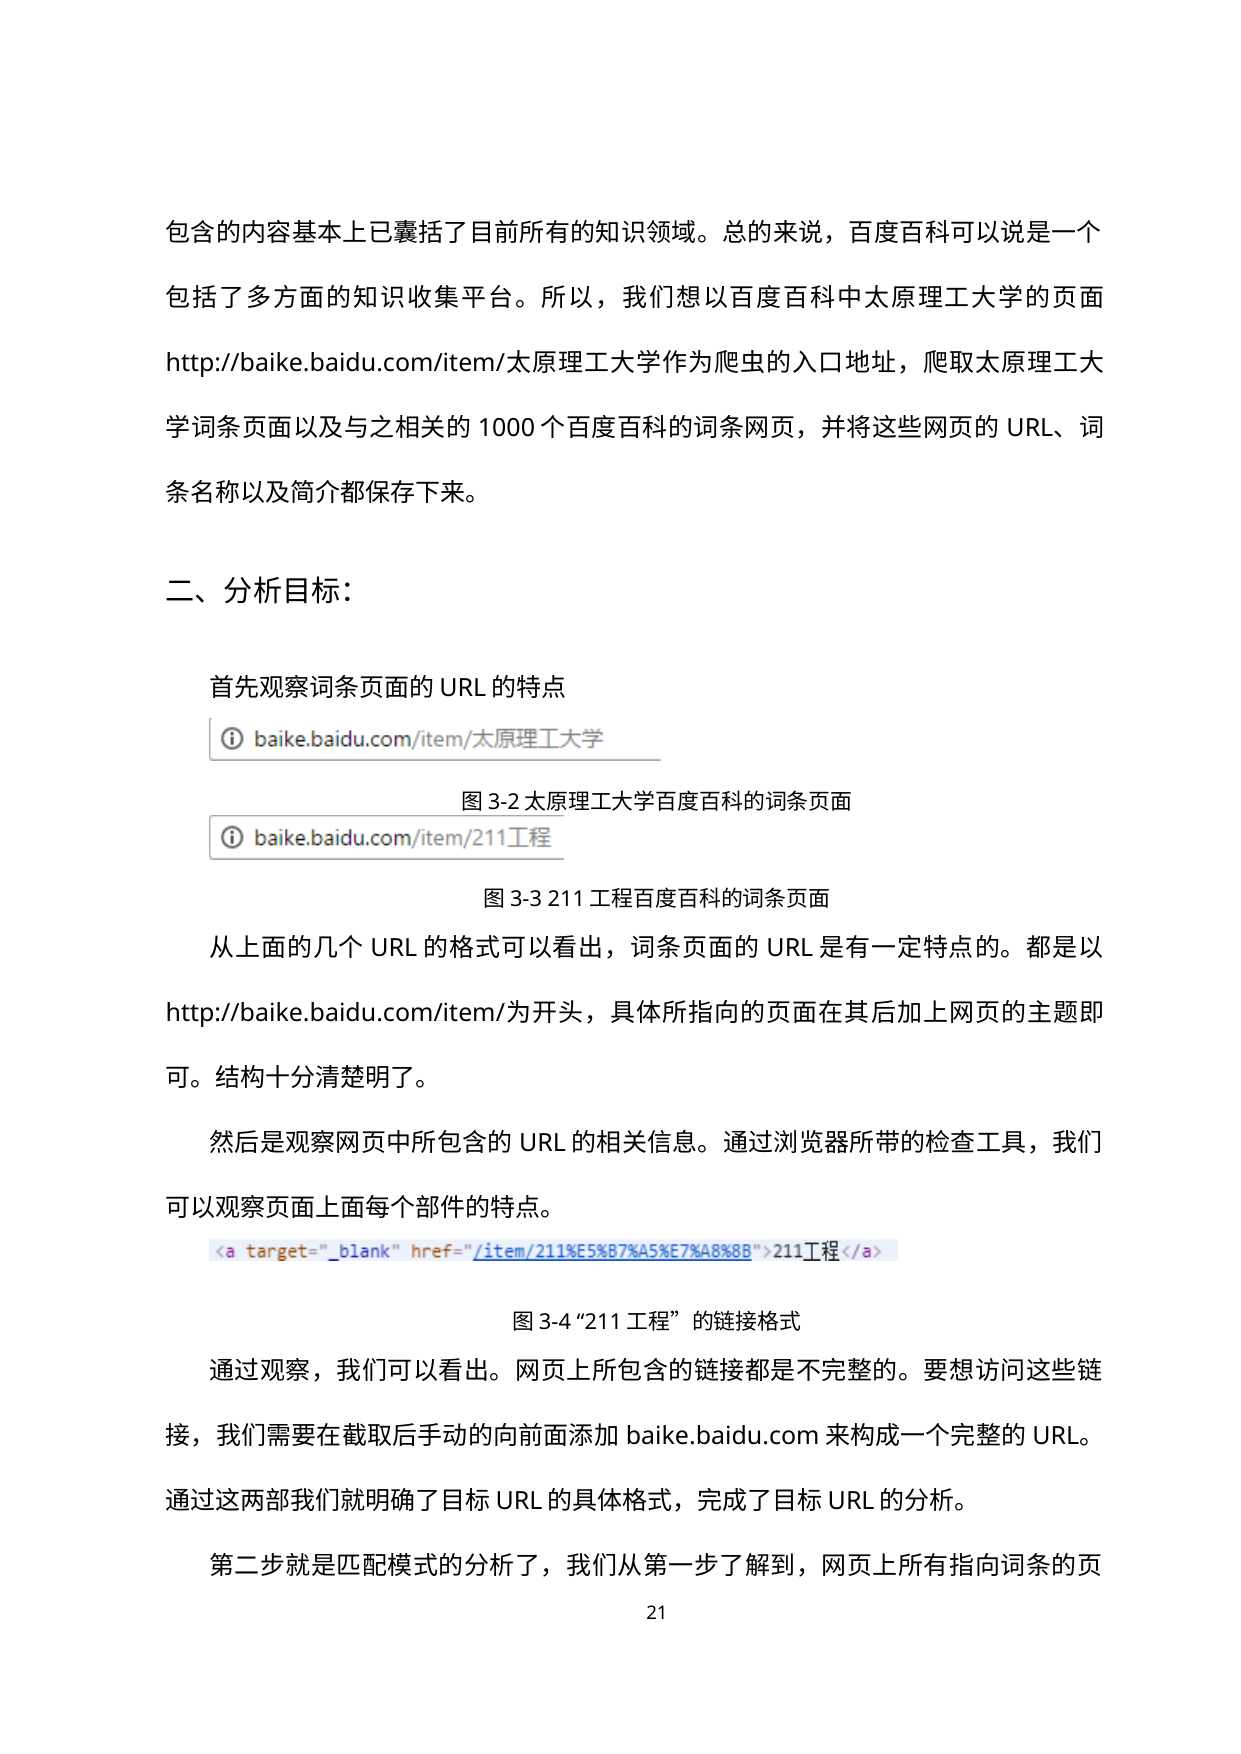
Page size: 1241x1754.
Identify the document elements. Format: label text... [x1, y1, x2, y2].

subtitle 图3-4 “211工程”的链接格式 [165, 1303, 1104, 1336]
text 首先观察词条页面的URL的特点 [165, 653, 1104, 718]
picture [209, 1238, 899, 1261]
text 通过观察，我们可以看出。网页上所包含的链接都是不完整的。要想访问这些链接，我们需要在截取后手动的向前面添加baike.baidu.com来构成一个完整的URL。通过这两部我们就明确了目标URL的具体格式，完成了目标URL的分析。 [165, 1336, 1104, 1531]
picture [209, 718, 661, 761]
subtitle 二、分析目标： [165, 556, 1104, 621]
text 然后是观察网页中所包含的URL的相关信息。通过浏览器所带的检查工具，我们可以观察页面上面每个部件的特点。 [165, 1108, 1104, 1238]
subtitle 图3-3 211工程百度百科的词条页面 [165, 881, 1104, 913]
subtitle 图3-2太原理工大学百度百科的词条页面 [165, 783, 1104, 816]
picture [209, 815, 564, 860]
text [165, 1531, 1104, 1596]
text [165, 198, 1104, 523]
text 从上面的几个URL的格式可以看出，词条页面的URL是有一定特点的。都是以http://baike.baidu.com/item/为开头，具体所指向的页面在其后加上网页的主题即可。结构十分清楚明了。 [165, 913, 1104, 1108]
